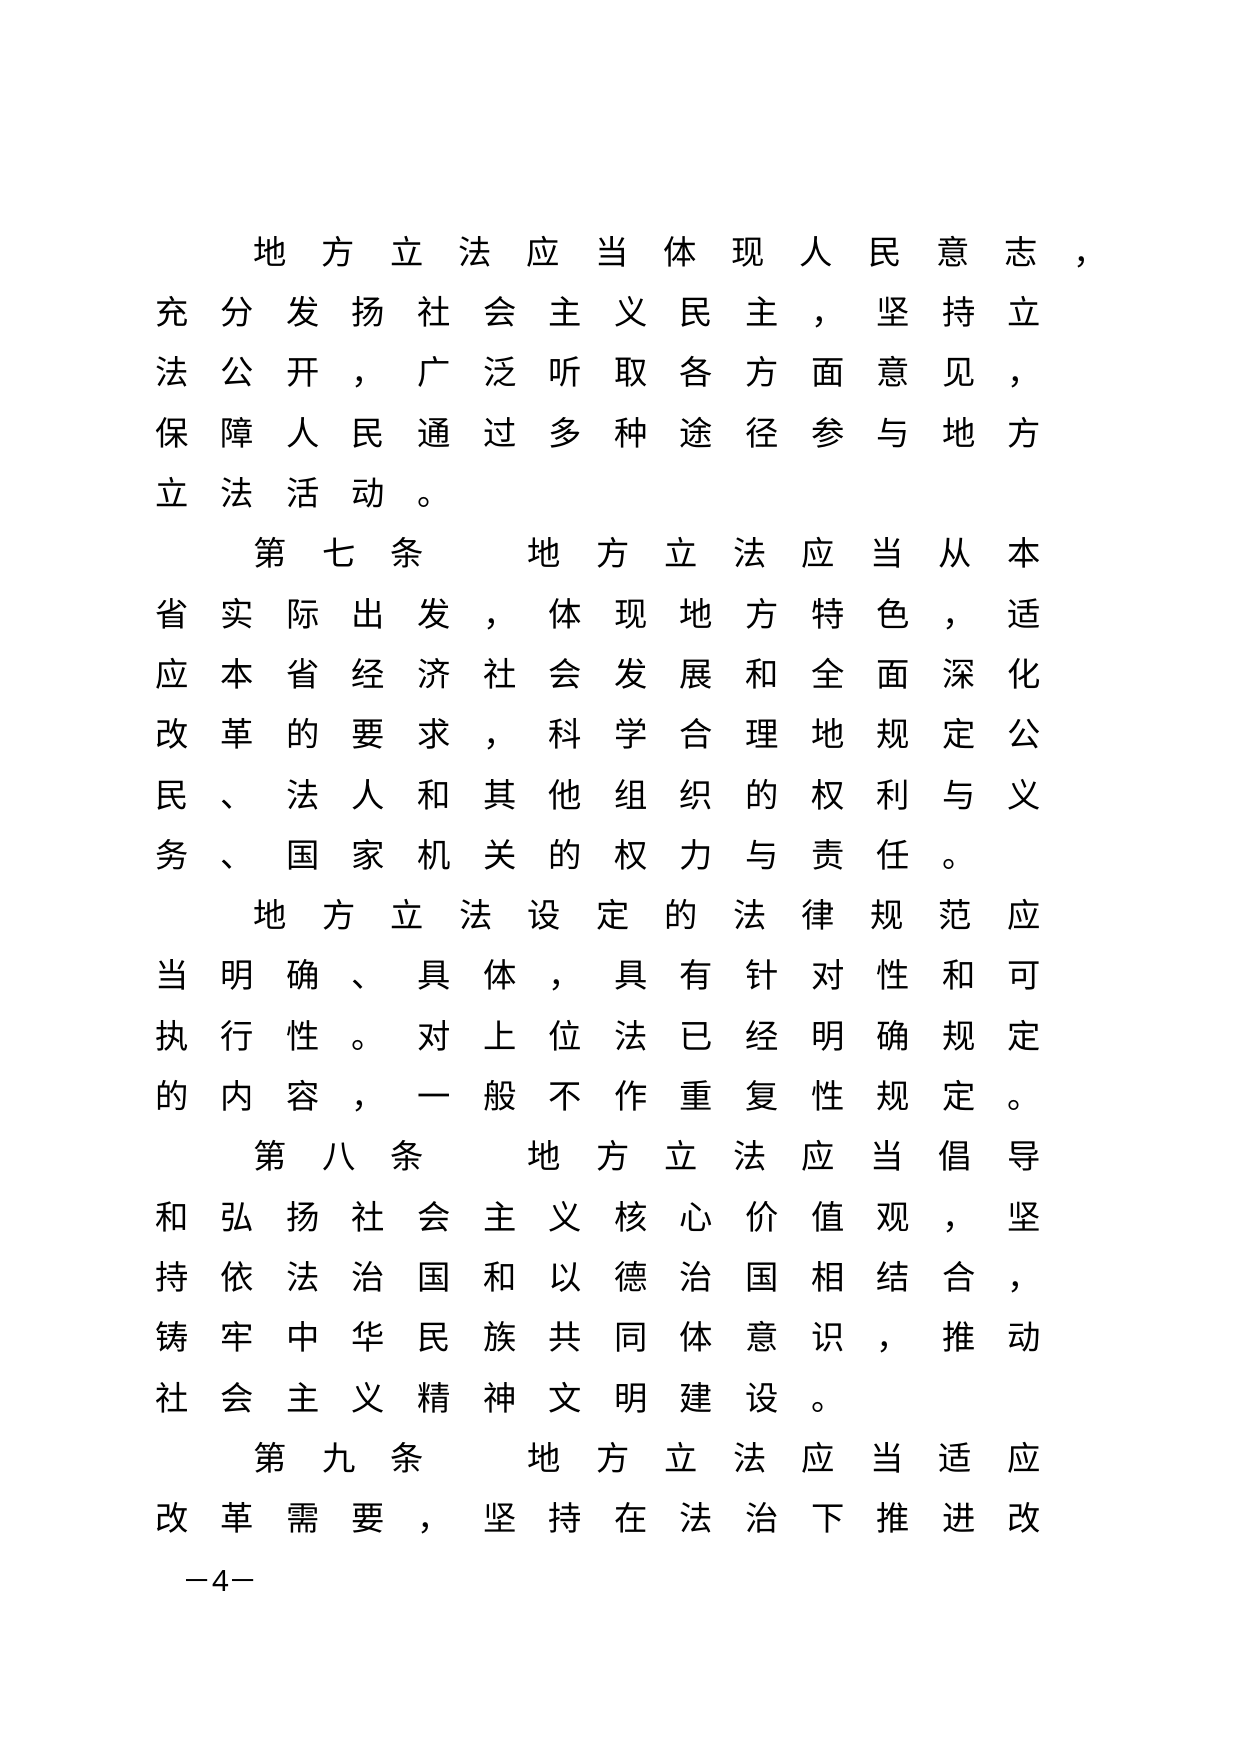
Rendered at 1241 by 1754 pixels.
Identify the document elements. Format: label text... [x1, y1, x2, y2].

text 地方立法应当体现人民意志，充分发扬社会主义民主，坚持立法公开，广泛听取各方面意见，保障人民通过多种途径参与地方立法活动。 [155, 219, 1073, 521]
text 第九条 地方立法应当适应改革需要，坚持在法治下推进改革和在改革中完善法治相统一，引导、推动、规范、保障相关改革，发挥法治在国家治理体系和治理能力现代化中的重要作用。 [155, 1426, 1073, 1546]
text 第八条 地方立法应当倡导和弘扬社会主义核心价值观，坚持依法治国和以德治国相结合，铸牢中华民族共同体意识，推动社会主义精神文明建设。 [155, 1124, 1073, 1426]
text 第七条 地方立法应当从本省实际出发，体现地方特色，适应本省经济社会发展和全面深化改革的要求，科学合理地规定公民、法人和其他组织的权利与义务、国家机关的权力与责任。 [155, 521, 1073, 883]
text 地方立法设定的法律规范应当明确、具体，具有针对性和可执行性。对上位法已经明确规定的内容，一般不作重复性规定。 [155, 883, 1073, 1124]
